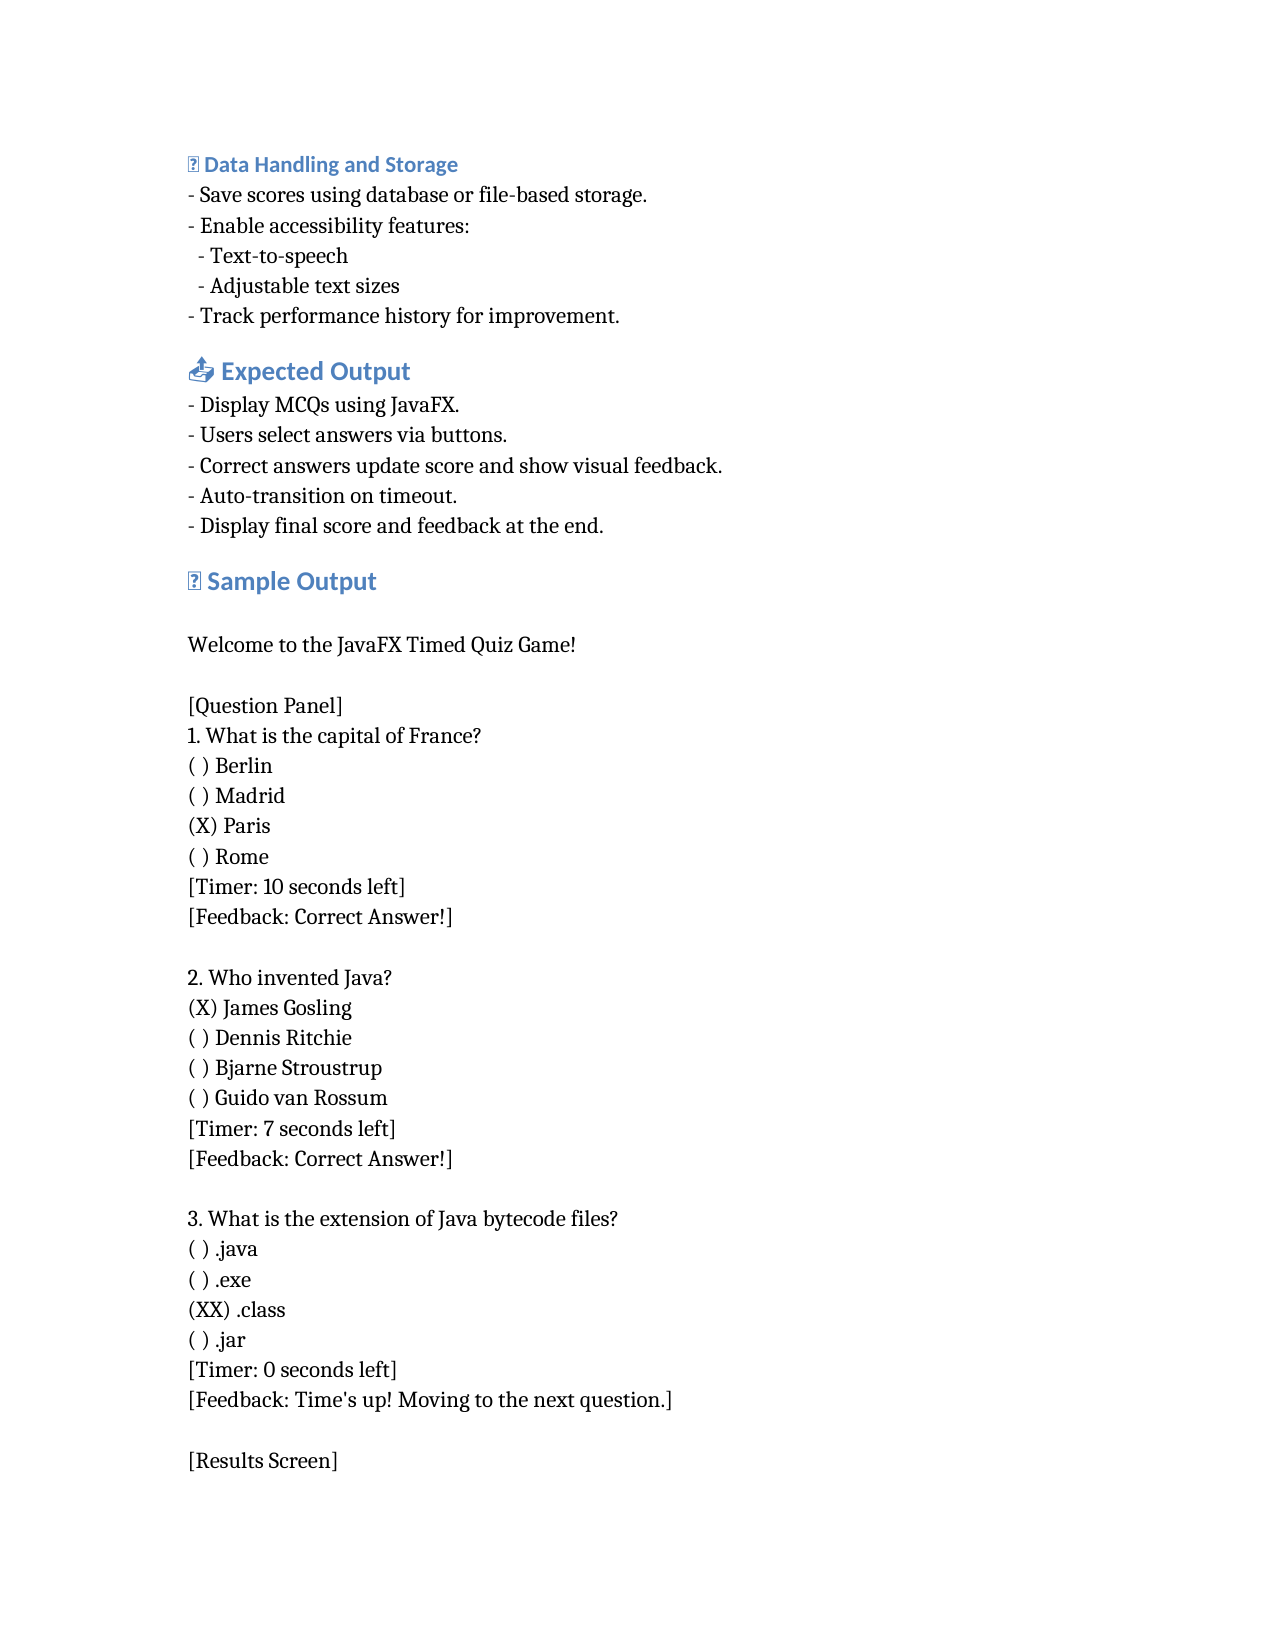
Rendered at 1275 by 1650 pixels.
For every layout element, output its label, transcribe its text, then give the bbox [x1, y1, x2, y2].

subtitle ✅ Data Handling and Storage [187, 150, 1087, 178]
text - Save scores using database or file-based storage. - Enable accessibility features: - Text-to-speech - Adjustable text sizes - Track performance history for improvement. [187, 182, 1087, 329]
subtitle 💡 Sample Output [187, 564, 1087, 597]
subtitle 📤 Expected Output [187, 354, 1087, 387]
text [187, 602, 1087, 1474]
text - Display MCQs using JavaFX. - Users select answers via buttons. - Correct answers update score and show visual feedback. - Auto-transition on timeout. - Display final score and feedback at the end. [187, 392, 1087, 539]
